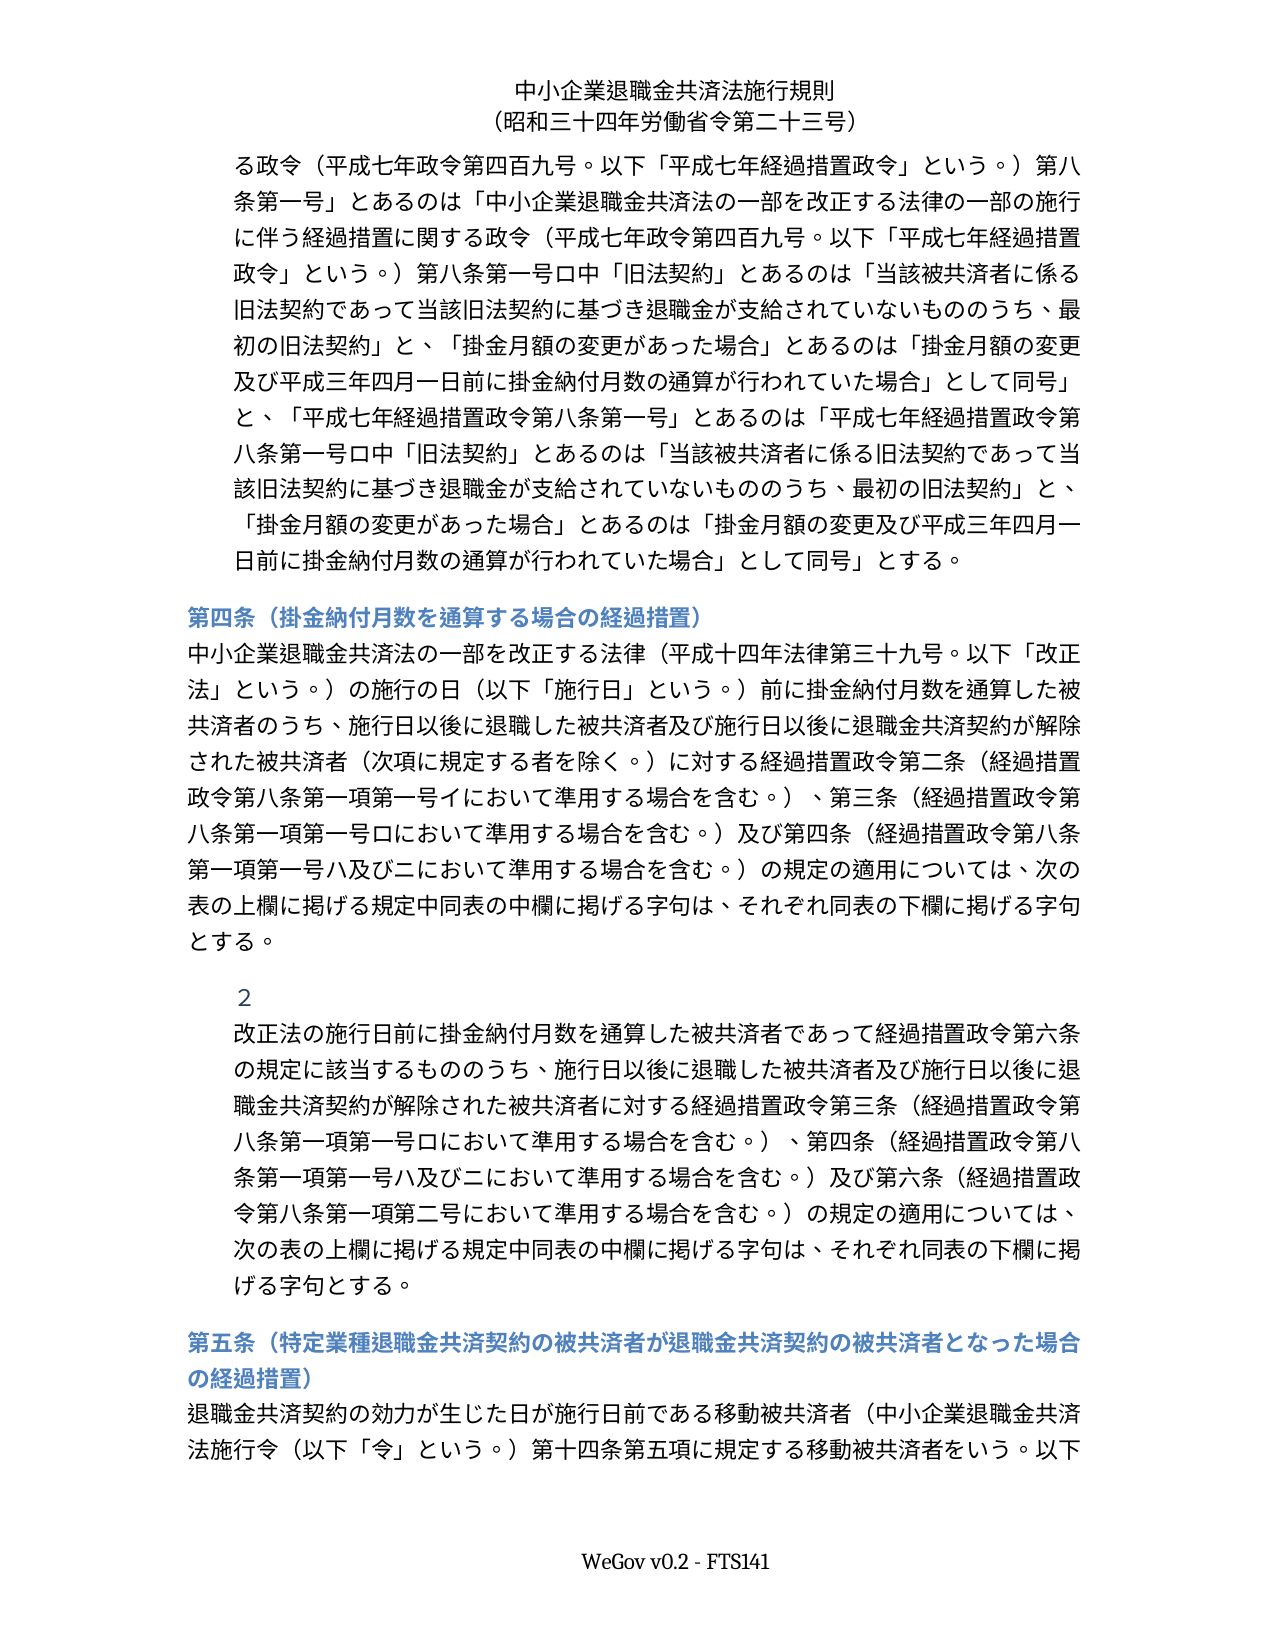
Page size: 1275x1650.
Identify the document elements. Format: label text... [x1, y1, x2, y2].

text 改正法の施行日前に掛金納付月数を通算した被共済者であって経過措置政令第六条の規定に該当するもののうち、施行日以後に退職した被共済者及び施行日以後に退職金共済契約が解除された被共済者に対する経過措置政令第三条（経過措置政令第八条第一項第一号ロにおいて準用する場合を含む。）、第四条（経過措置政令第八条第一項第一号ハ及びニにおいて準用する場合を含む。）及び第六条（経過措置政令第八条第一項第二号において準用する場合を含む。）の規定の適用については、次の表の上欄に掲げる規定中同表の中欄に掲げる字句は、それぞれ同表の下欄に掲げる字句とする。 [233, 1018, 1087, 1301]
subtitle 第四条（掛金納付月数を通算する場合の経過措置） [187, 602, 1087, 633]
subtitle ２ [233, 982, 1087, 1013]
text 中小企業退職金共済法の一部を改正する法律（平成十四年法律第三十九号。以下「改正法」という。）の施行の日（以下「施行日」という。）前に掛金納付月数を通算した被共済者のうち、施行日以後に退職した被共済者及び施行日以後に退職金共済契約が解除された被共済者（次項に規定する者を除く。）に対する経過措置政令第二条（経過措置政令第八条第一項第一号イにおいて準用する場合を含む。）、第三条（経過措置政令第八条第一項第一号ロにおいて準用する場合を含む。）及び第四条（経過措置政令第八条第一項第一号ハ及びニにおいて準用する場合を含む。）の規定の適用については、次の表の上欄に掲げる規定中同表の中欄に掲げる字句は、それぞれ同表の下欄に掲げる字句とする。 [187, 638, 1087, 957]
subtitle 第五条（特定業種退職金共済契約の被共済者が退職金共済契約の被共済者となった場合の経過措置） [187, 1327, 1087, 1394]
